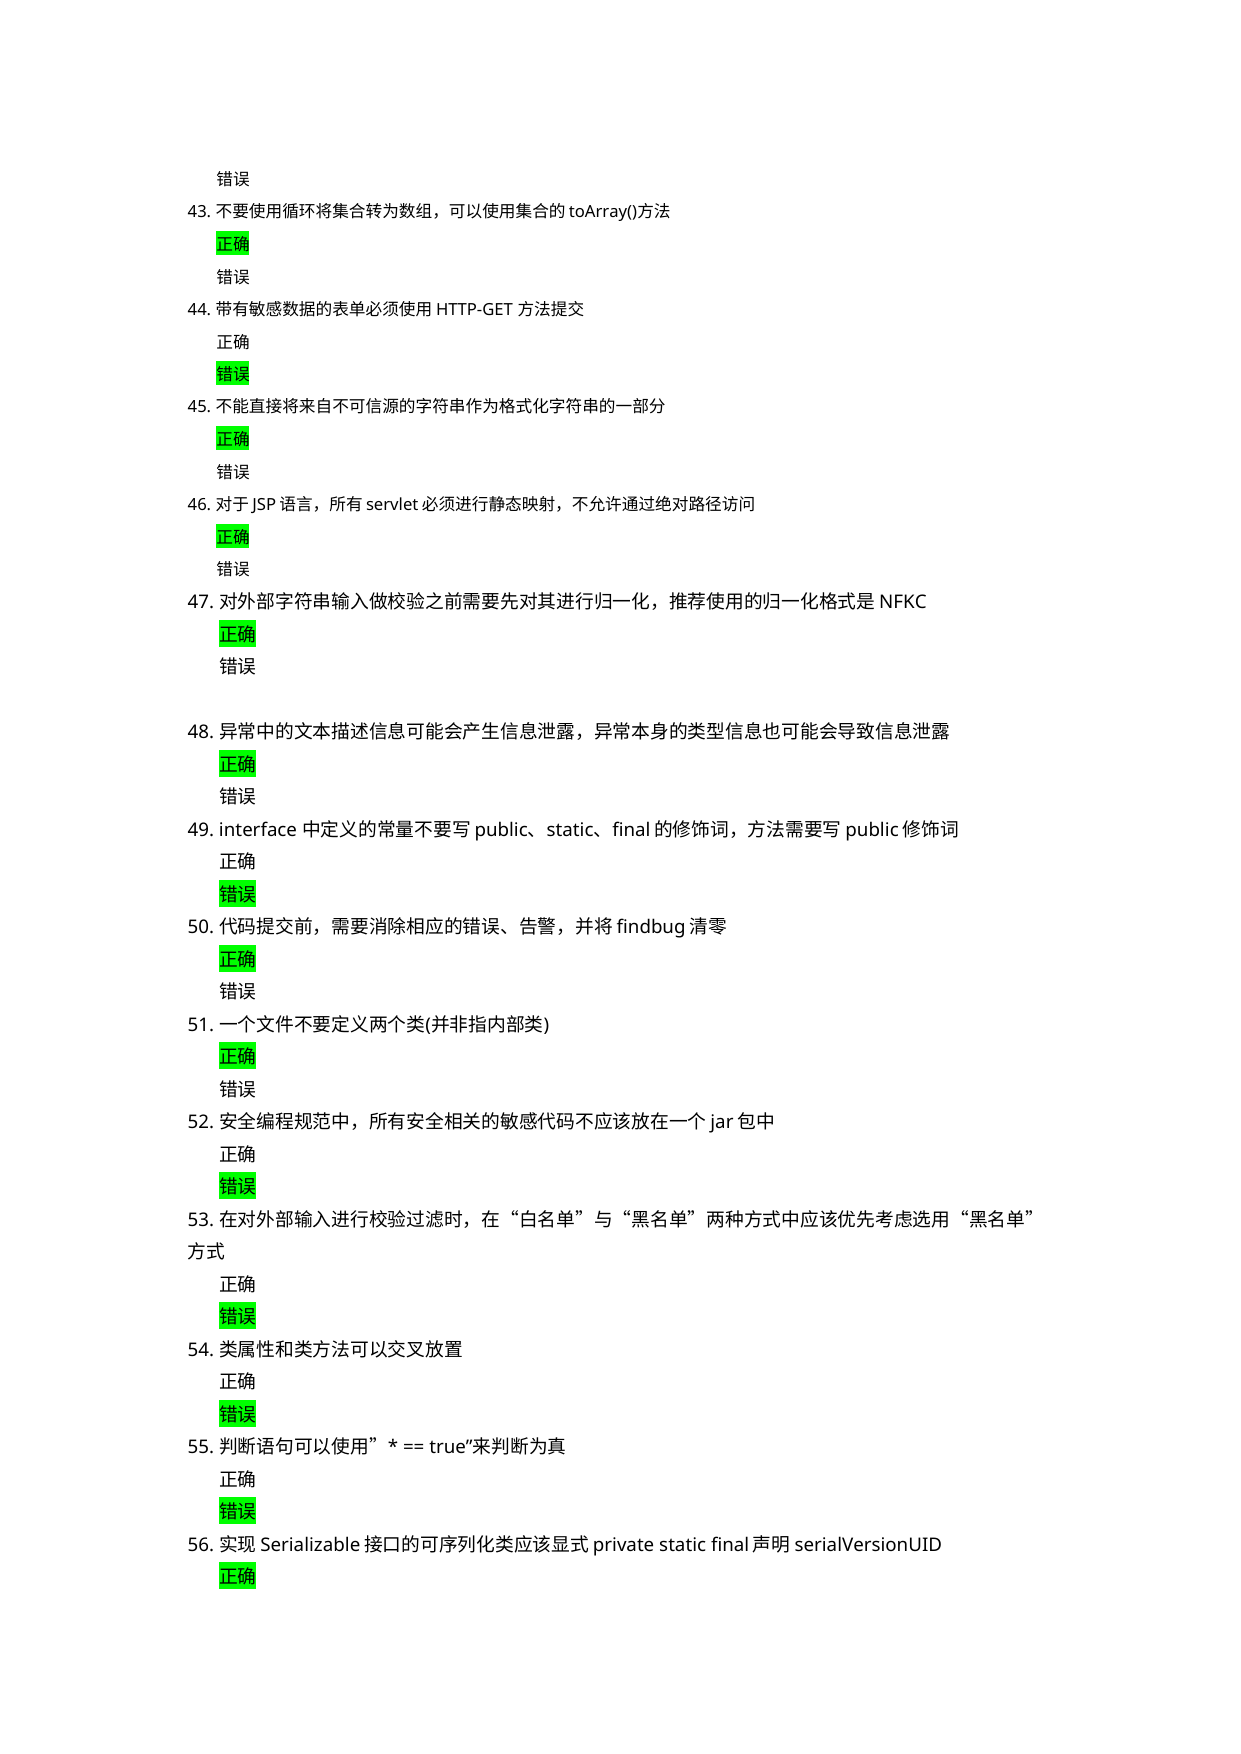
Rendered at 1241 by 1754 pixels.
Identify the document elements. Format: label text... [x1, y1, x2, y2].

text 45. 不能直接将来自不可信源的字符串作为格式化字符串的一部分 [187, 389, 1053, 422]
text 49. interface 中定义的常量不要写public、static、final的修饰词，方法需要写public修饰词 [187, 812, 1053, 844]
text 正确 [216, 422, 1053, 454]
text 错误 [219, 1397, 1053, 1429]
text 44. 带有敏感数据的表单必须使用 HTTP-GET 方法提交 [187, 292, 1053, 324]
text 正确 [219, 1039, 1053, 1072]
text 43. 不要使用循环将集合转为数组，可以使用集合的toArray()方法 [187, 194, 1053, 227]
text 55. 判断语句可以使用”* == true”来判断为真 [187, 1429, 1053, 1462]
text 错误 [216, 259, 1053, 292]
text 错误 [216, 552, 1053, 584]
text 51. 一个文件不要定义两个类(并非指内部类) [187, 1007, 1053, 1039]
text 错误 [219, 779, 1053, 812]
text 正确 [219, 1462, 1053, 1494]
text 正确 [216, 519, 1053, 552]
text 错误 [219, 649, 1053, 682]
text 正确 [219, 1559, 1053, 1592]
text 47. 对外部字符串输入做校验之前需要先对其进行归一化，推荐使用的归一化格式是NFKC [187, 584, 1053, 617]
text 正确 [219, 747, 1053, 779]
text 正确 [219, 942, 1053, 974]
text 错误 [219, 1072, 1053, 1104]
text 错误 [219, 1494, 1053, 1527]
text 正确 [219, 617, 1053, 649]
text 错误 [219, 974, 1053, 1007]
text 48. 异常中的文本描述信息可能会产生信息泄露，异常本身的类型信息也可能会导致信息泄露 [187, 714, 1053, 747]
text 错误 [216, 162, 1053, 194]
text 56. 实现Serializable接口的可序列化类应该显式private static final声明 serialVersionUID [187, 1527, 1053, 1559]
text 53. 在对外部输入进行校验过滤时，在“白名单”与“黑名单”两种方式中应该优先考虑选用“黑名单”方式 [187, 1202, 1053, 1267]
text 50. 代码提交前，需要消除相应的错误、告警，并将findbug清零 [187, 909, 1053, 942]
text 错误 [216, 454, 1053, 487]
text 46. 对于JSP语言，所有servlet必须进行静态映射，不允许通过绝对路径访问 [187, 487, 1053, 519]
text 正确 [219, 1364, 1053, 1397]
text 正确 [219, 1137, 1053, 1169]
text 正确 [219, 1267, 1053, 1299]
text 正确 [219, 844, 1053, 877]
text 错误 [216, 357, 1053, 389]
text 52. 安全编程规范中，所有安全相关的敏感代码不应该放在一个jar包中 [187, 1104, 1053, 1137]
text 错误 [219, 877, 1053, 909]
text 错误 [219, 1169, 1053, 1202]
text 54. 类属性和类方法可以交叉放置 [187, 1332, 1053, 1364]
text 错误 [219, 1299, 1053, 1332]
text 正确 [216, 227, 1053, 259]
text 正确 [216, 324, 1053, 357]
